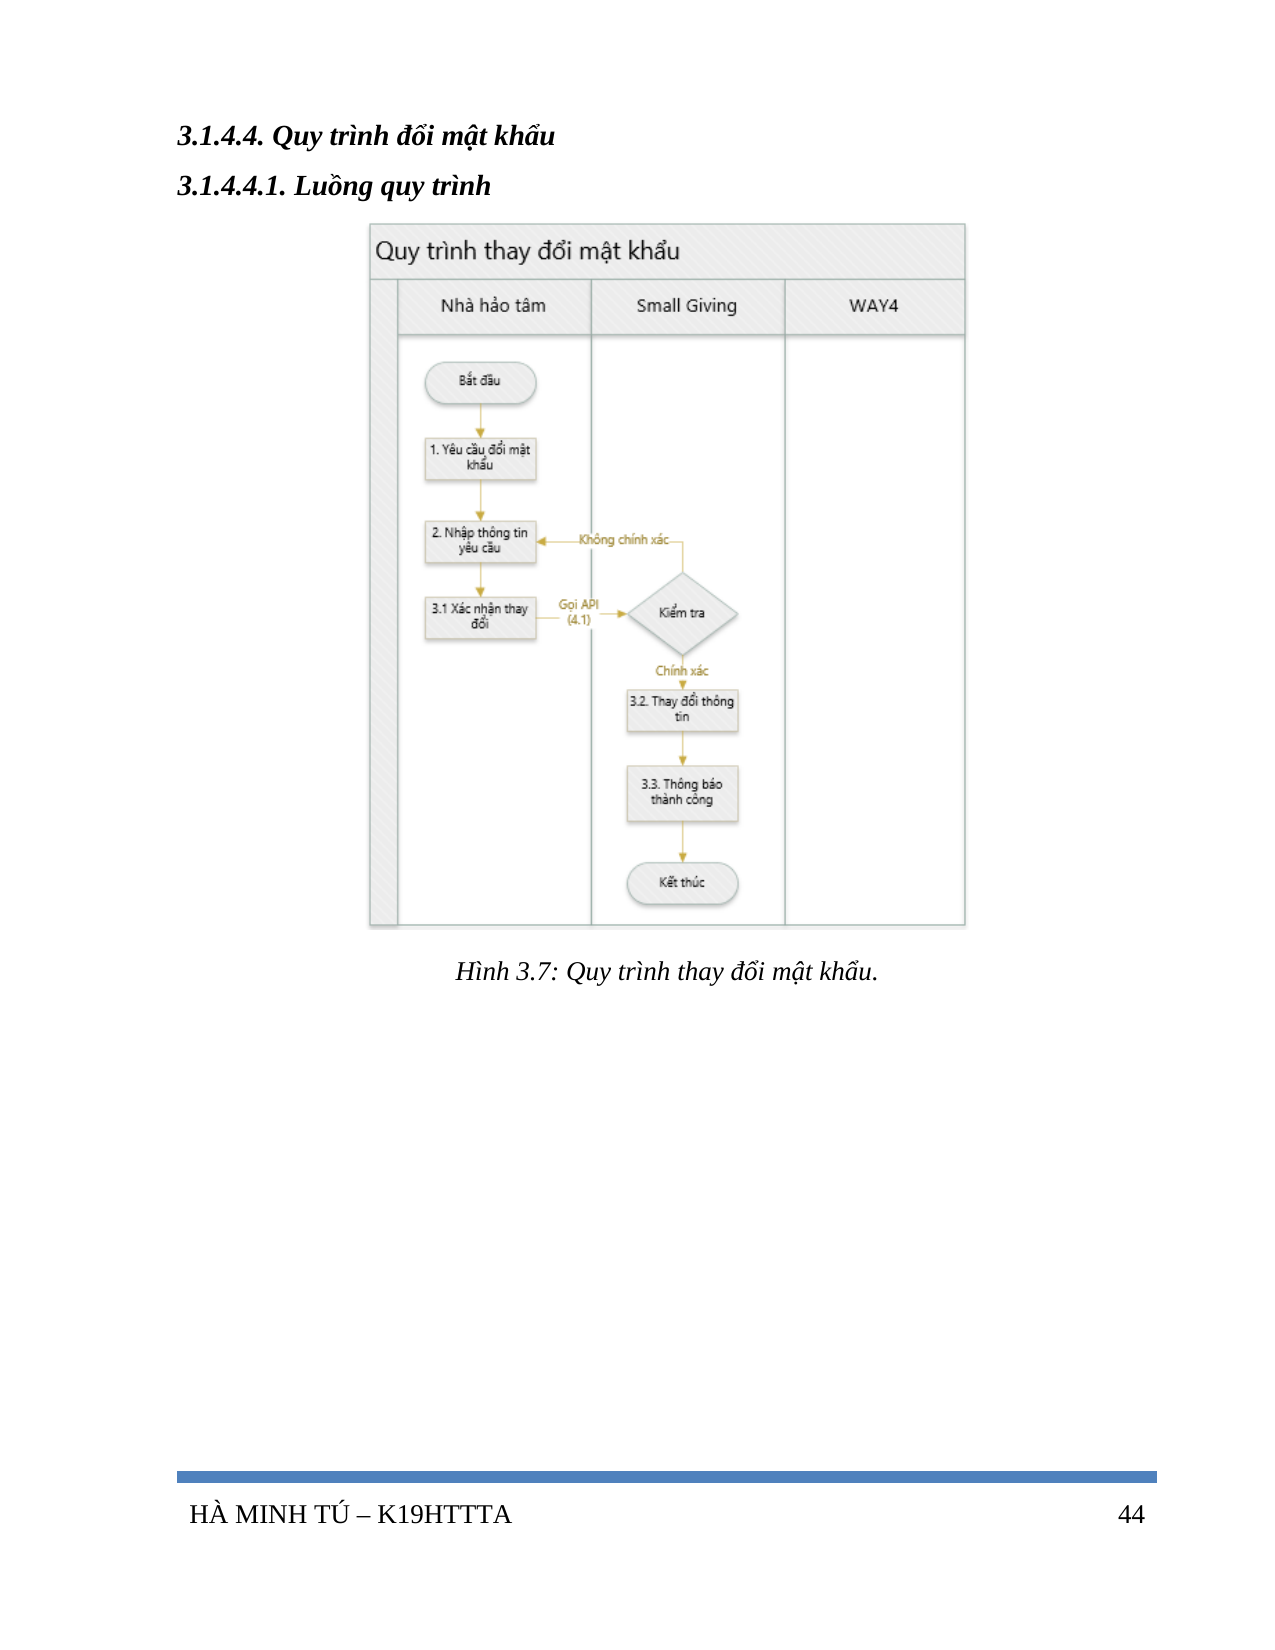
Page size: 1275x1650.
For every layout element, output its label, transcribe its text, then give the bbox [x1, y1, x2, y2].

text 3.1.4.4. Quy trình đổi mật khẩu [177, 118, 1157, 152]
text Hình 3.7: Quy trình thay đổi mật khẩu. [177, 955, 1157, 986]
picture [364, 218, 970, 930]
text 3.1.4.4.1. Luồng quy trình [177, 168, 1157, 202]
